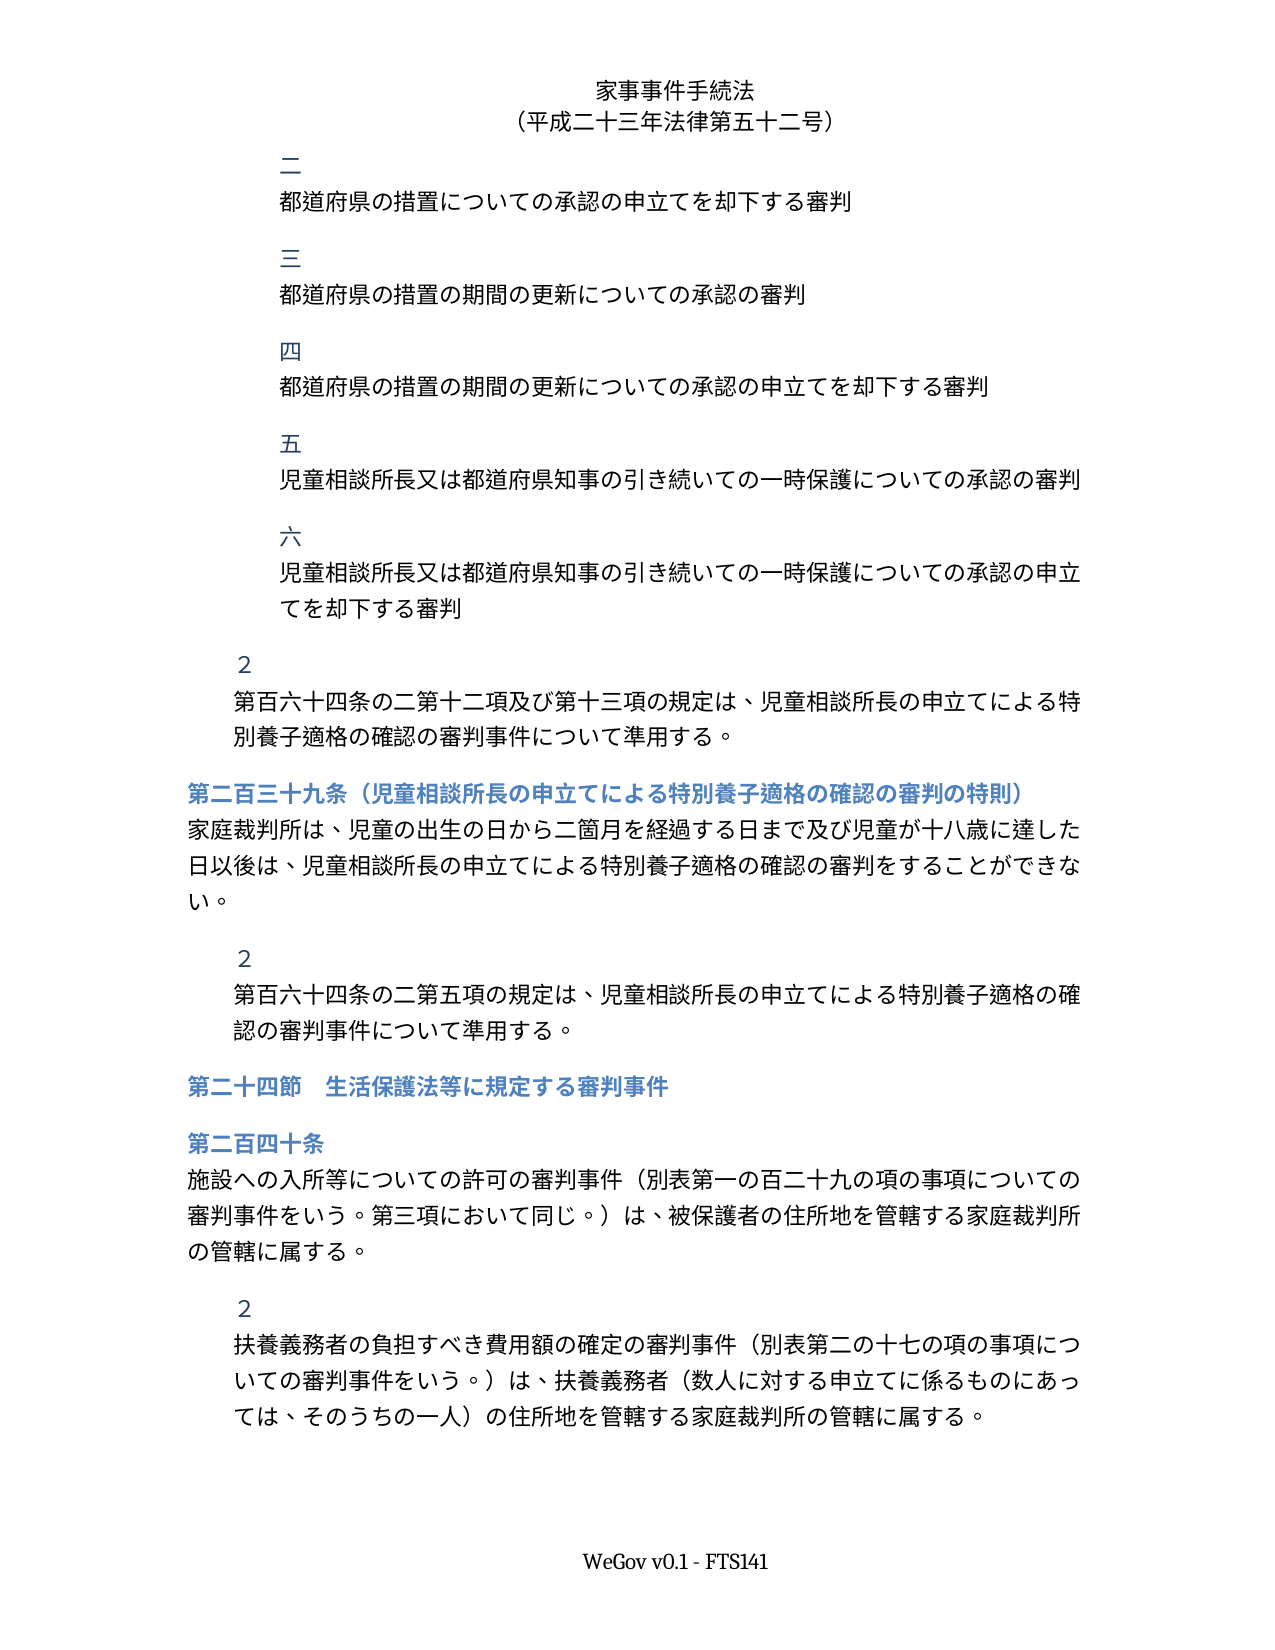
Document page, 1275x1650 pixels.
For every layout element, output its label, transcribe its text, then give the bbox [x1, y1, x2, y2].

subtitle 第二十四節 生活保護法等に規定する審判事件 [187, 1071, 1087, 1103]
text 児童相談所長又は都道府県知事の引き続いての一時保護についての承認の申立てを却下する審判 [279, 557, 1087, 624]
text 第百六十四条の二第十二項及び第十三項の規定は、児童相談所長の申立てによる特別養子適格の確認の審判事件について準用する。 [233, 685, 1087, 753]
subtitle 五 [279, 428, 1087, 459]
subtitle 六 [279, 521, 1087, 552]
subtitle 二 [279, 150, 1087, 181]
text 都道府県の措置の期間の更新についての承認の審判 [279, 279, 1087, 310]
subtitle ２ [233, 943, 1087, 974]
text 都道府県の措置についての承認の申立てを却下する審判 [279, 186, 1087, 217]
text 第百六十四条の二第五項の規定は、児童相談所長の申立てによる特別養子適格の確認の審判事件について準用する。 [233, 979, 1087, 1046]
subtitle 第二百三十九条（児童相談所長の申立てによる特別養子適格の確認の審判の特則） [187, 778, 1087, 809]
text 施設への入所等についての許可の審判事件（別表第一の百二十九の項の事項についての審判事件をいう。第三項において同じ。）は、被保護者の住所地を管轄する家庭裁判所の管轄に属する。 [187, 1164, 1087, 1267]
subtitle ２ [233, 649, 1087, 681]
text 都道府県の措置の期間の更新についての承認の申立てを却下する審判 [279, 371, 1087, 403]
subtitle ２ [233, 1293, 1087, 1324]
text 家庭裁判所は、児童の出生の日から二箇月を経過する日まで及び児童が十八歳に達した日以後は、児童相談所長の申立てによる特別養子適格の確認の審判をすることができない。 [187, 814, 1087, 917]
text 扶養義務者の負担すべき費用額の確定の審判事件（別表第二の十七の項の事項についての審判事件をいう。）は、扶養義務者（数人に対する申立てに係るものにあっては、そのうちの一人）の住所地を管轄する家庭裁判所の管轄に属する。 [233, 1329, 1087, 1432]
subtitle 三 [279, 243, 1087, 274]
subtitle 四 [279, 335, 1087, 367]
text 児童相談所長又は都道府県知事の引き続いての一時保護についての承認の審判 [279, 464, 1087, 495]
subtitle 第二百四十条 [187, 1128, 1087, 1159]
